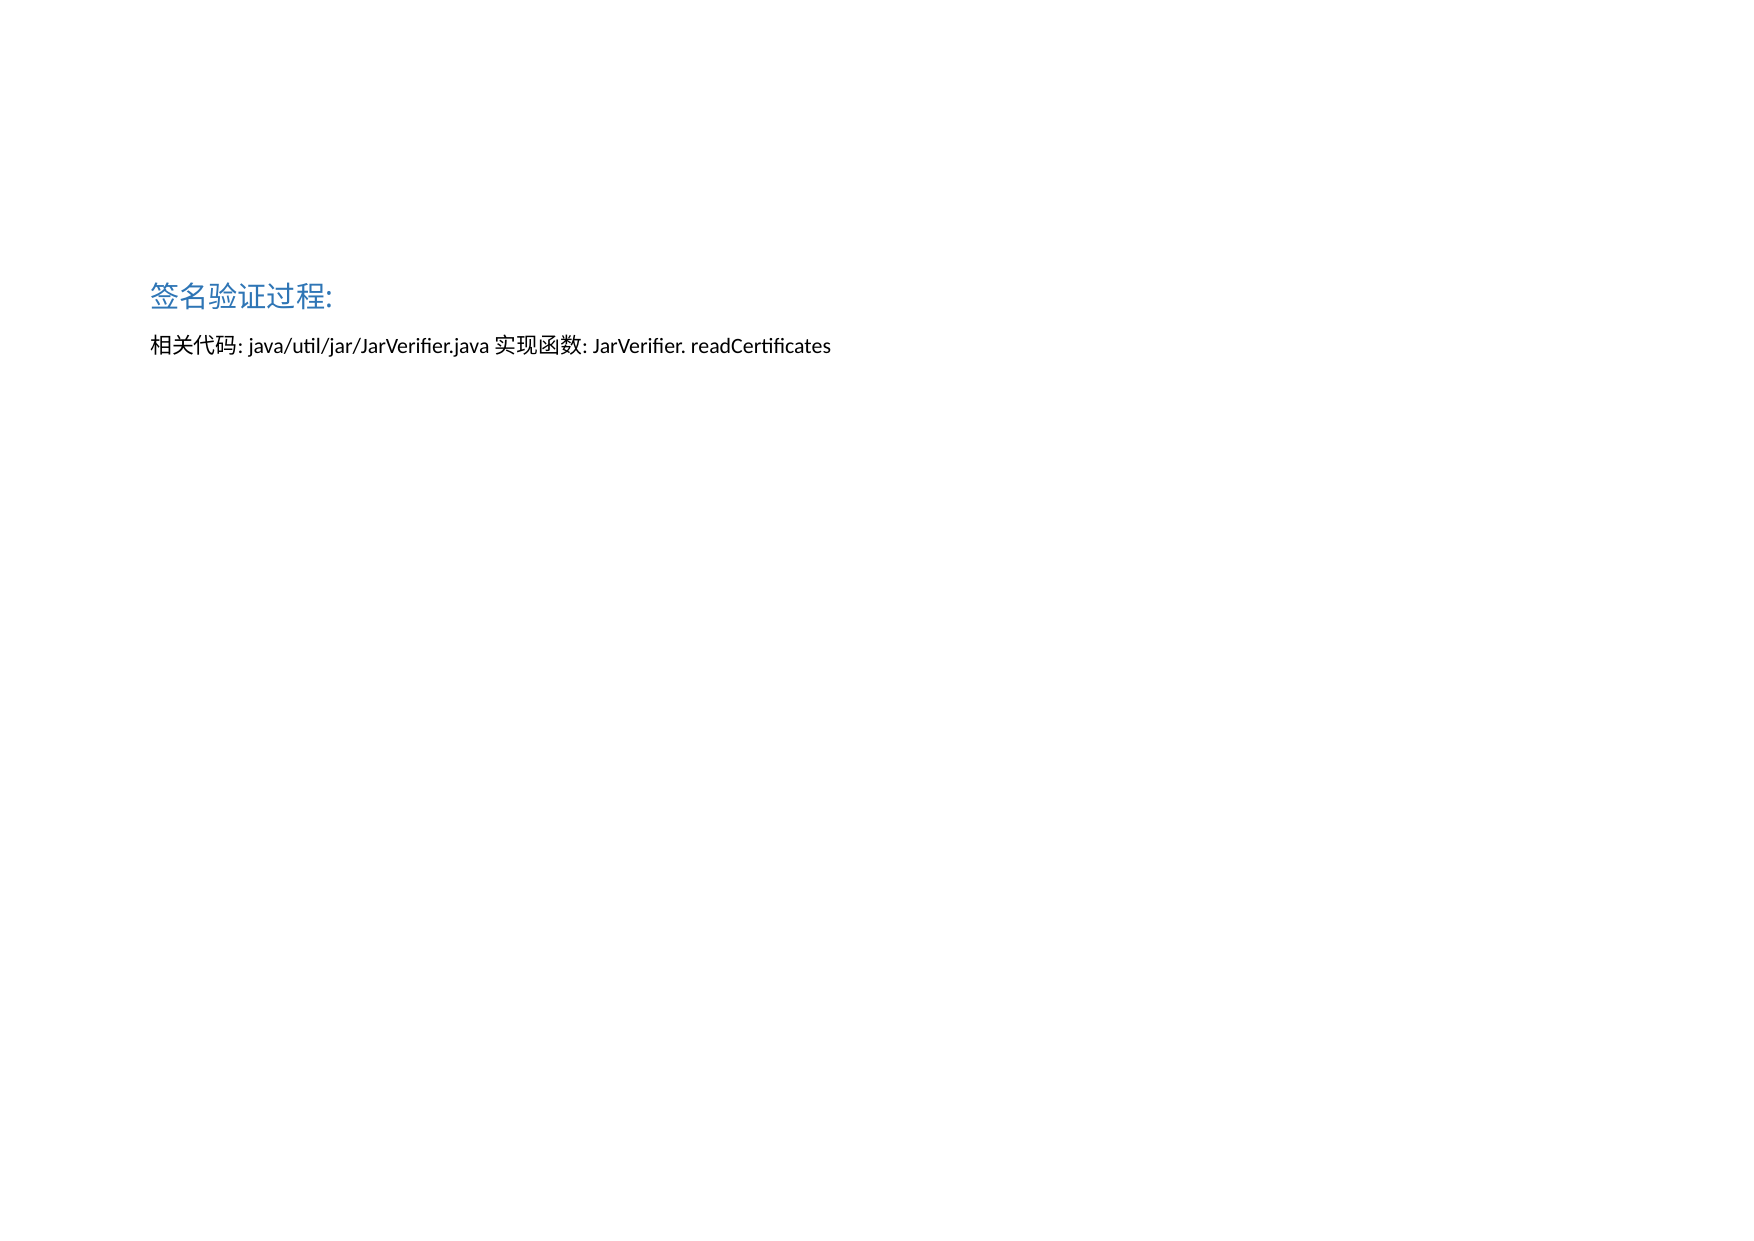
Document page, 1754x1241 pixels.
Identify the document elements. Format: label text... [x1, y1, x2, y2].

text 相关代码: java/util/jar/JarVerifier.java 实现函数: JarVerifier. readCertificates [150, 328, 1604, 360]
text 签名验证过程: [150, 263, 1604, 328]
